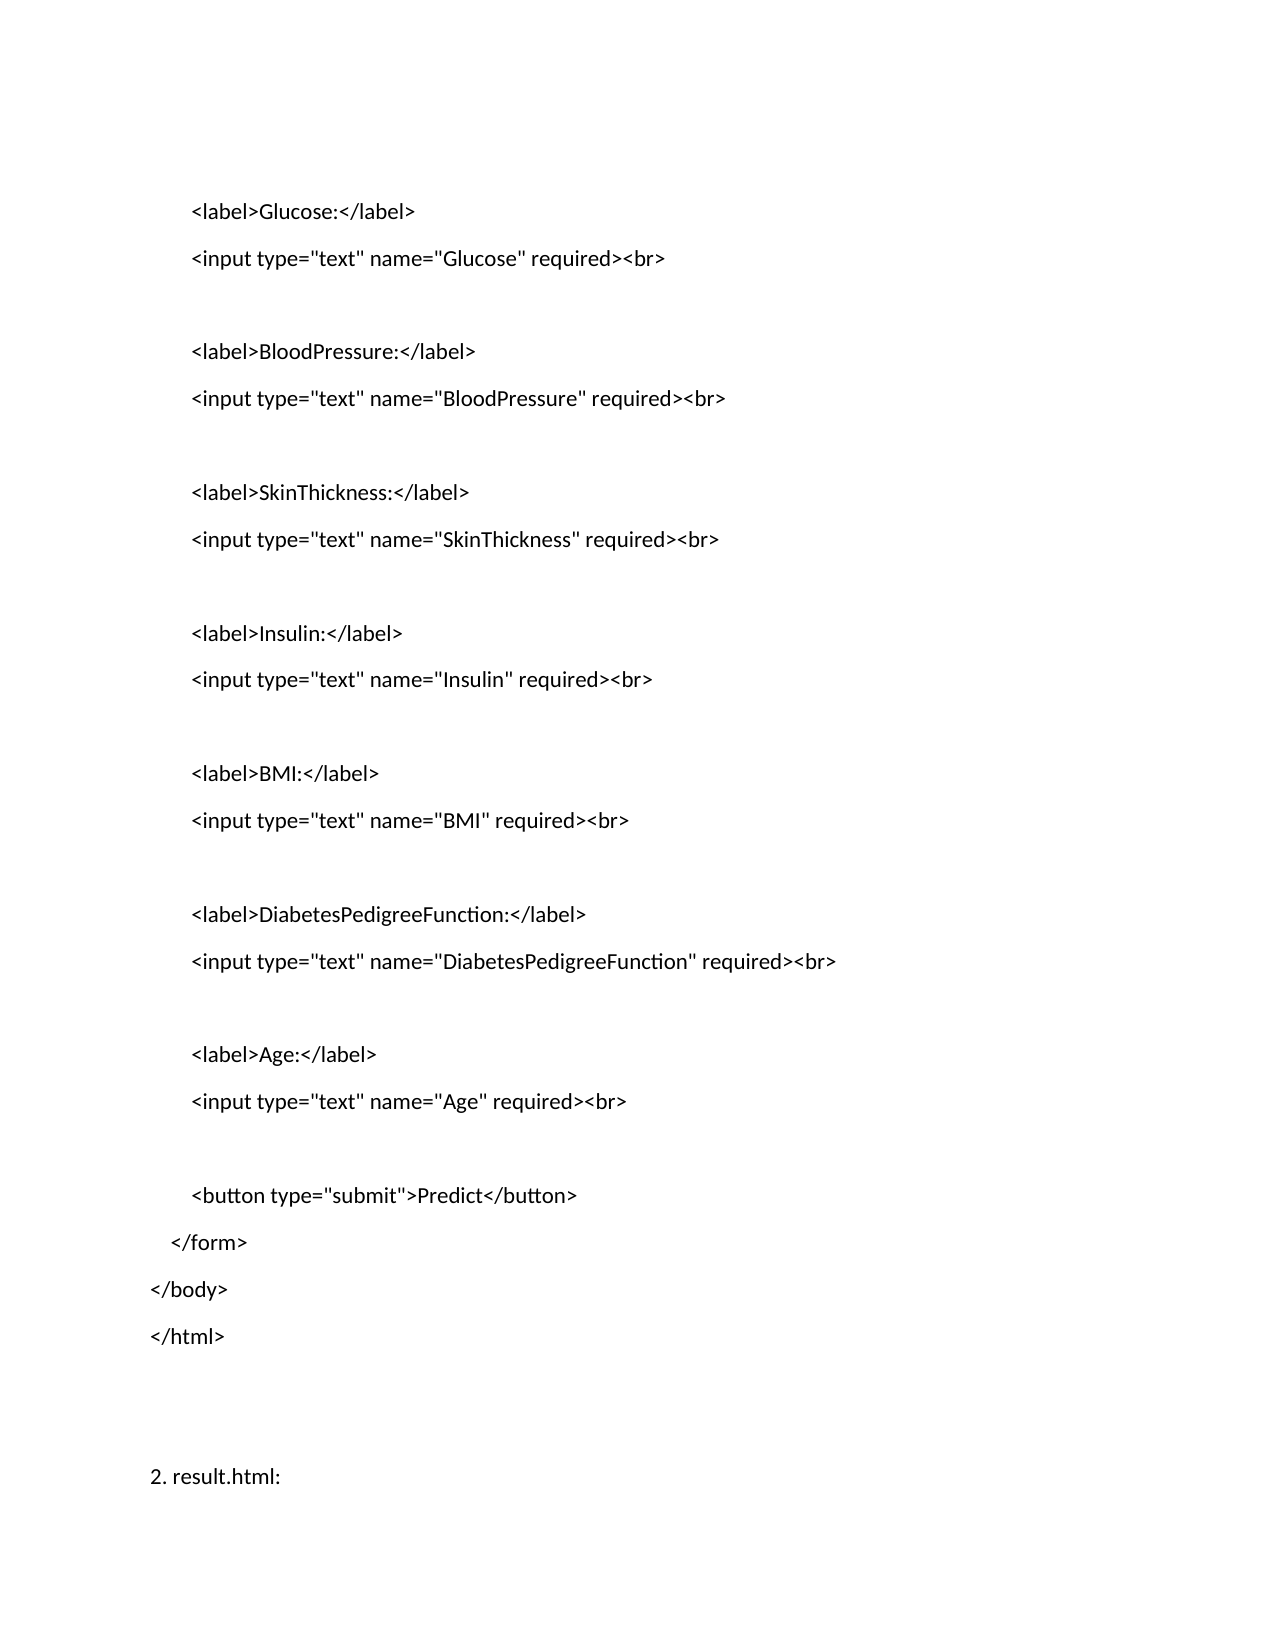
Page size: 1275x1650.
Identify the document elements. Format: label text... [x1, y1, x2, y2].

text 2. result.html: [150, 1462, 1125, 1491]
text <input type="text" name="SkinThickness" required><br> [150, 525, 1125, 553]
text <label>DiabetesPedigreeFunction:</label> [150, 900, 1125, 928]
text <input type="text" name="BMI" required><br> [150, 806, 1125, 834]
text <label>Insulin:</label> [150, 619, 1125, 647]
text <label>Glucose:</label> [150, 197, 1125, 225]
text <input type="text" name="Age" required><br> [150, 1087, 1125, 1116]
text <input type="text" name="BloodPressure" required><br> [150, 384, 1125, 412]
text <label>BloodPressure:</label> [150, 337, 1125, 366]
text </body> [150, 1275, 1125, 1303]
text <input type="text" name="DiabetesPedigreeFunction" required><br> [150, 947, 1125, 975]
text </html> [150, 1322, 1125, 1350]
text <label>SkinThickness:</label> [150, 478, 1125, 506]
text <label>BMI:</label> [150, 759, 1125, 787]
text <label>Age:</label> [150, 1041, 1125, 1069]
text <input type="text" name="Glucose" required><br> [150, 244, 1125, 272]
text <button type="submit">Predict</button> [150, 1181, 1125, 1209]
text <input type="text" name="Insulin" required><br> [150, 666, 1125, 694]
text </form> [150, 1228, 1125, 1256]
